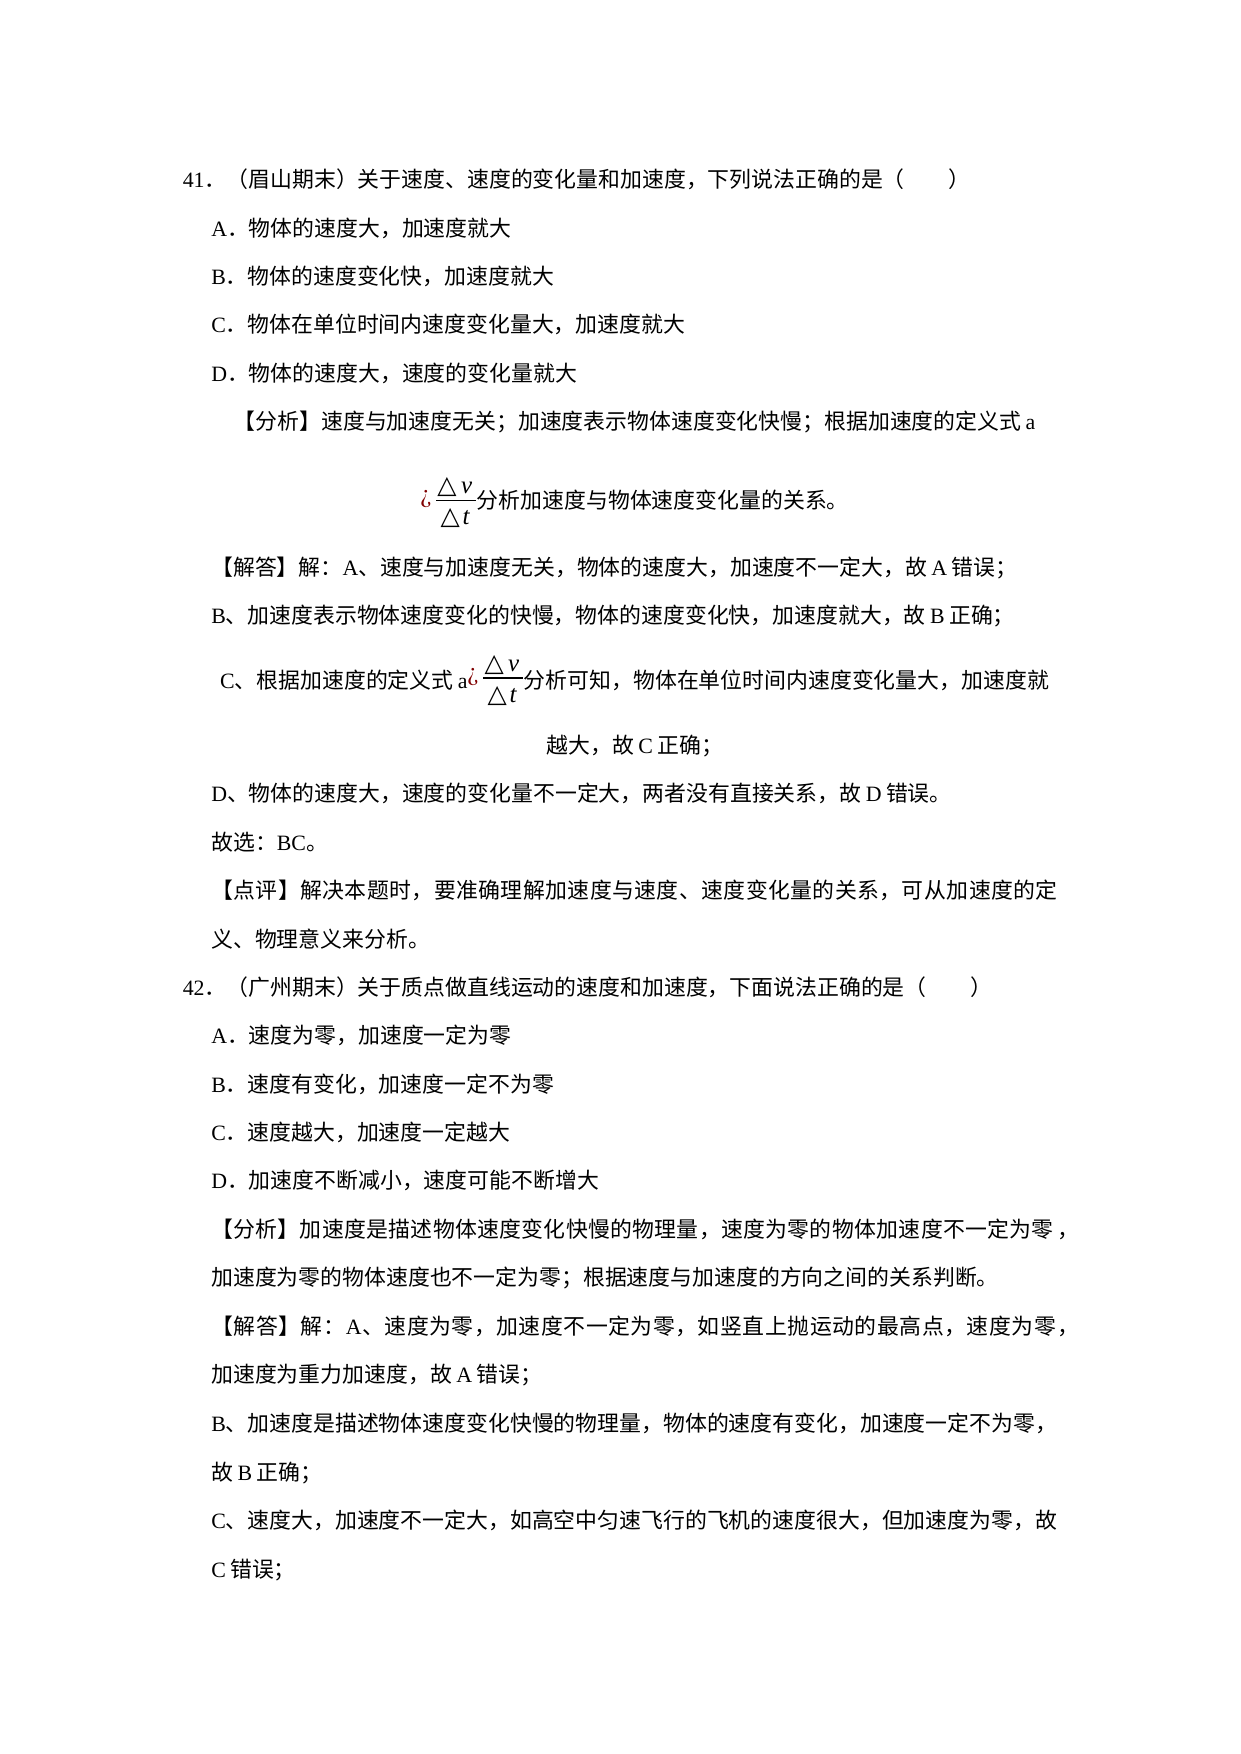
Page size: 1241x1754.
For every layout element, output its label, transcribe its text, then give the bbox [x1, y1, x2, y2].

text B．物体的速度变化快，加速度就大 [183, 259, 1058, 291]
text 【点评】解决本题时，要准确理解加速度与速度、速度变化量的关系，可从加速度的定义、物理意义来分析。 [211, 872, 1058, 954]
text C、速度大，加速度不一定大，如高空中匀速飞行的飞机的速度很大，但加速度为零，故C错误； [211, 1502, 1058, 1584]
text 【解答】解：A、速度与加速度无关，物体的速度大，加速度不一定大，故A错误； [211, 549, 1058, 582]
text 42．（广州期末）关于质点做直线运动的速度和加速度，下面说法正确的是（ ） [183, 969, 1058, 1002]
text A．速度为零，加速度一定为零 [183, 1018, 1058, 1050]
text A．物体的速度大，加速度就大 [183, 210, 1058, 243]
text C、根据加速度的定义式a分析可知，物体在单位时间内速度变化量大，加速度就越大，故C正确； [211, 646, 1058, 760]
text D．物体的速度大，速度的变化量就大 [183, 355, 1058, 388]
text C．速度越大，加速度一定越大 [183, 1114, 1058, 1147]
text 41．（眉山期末）关于速度、速度的变化量和加速度，下列说法正确的是（ ） [183, 162, 1058, 194]
text 故选：BC。 [211, 824, 1058, 857]
text D、物体的速度大，速度的变化量不一定大，两者没有直接关系，故D错误。 [211, 776, 1058, 808]
text 【分析】速度与加速度无关；加速度表示物体速度变化快慢；根据加速度的定义式a分析加速度与物体速度变化量的关系。 [211, 404, 1058, 534]
text B、加速度是描述物体速度变化快慢的物理量，物体的速度有变化，加速度一定不为零，故B正确； [211, 1405, 1058, 1487]
text D．加速度不断减小，速度可能不断增大 [183, 1163, 1058, 1195]
text 【分析】加速度是描述物体速度变化快慢的物理量，速度为零的物体加速度不一定为零，加速度为零的物体速度也不一定为零；根据速度与加速度的方向之间的关系判断。 [211, 1211, 1058, 1292]
text B．速度有变化，加速度一定不为零 [183, 1066, 1058, 1099]
text B、加速度表示物体速度变化的快慢，物体的速度变化快，加速度就大，故B正确； [211, 598, 1058, 630]
text 【解答】解：A、速度为零，加速度不一定为零，如竖直上抛运动的最高点，速度为零，加速度为重力加速度，故A错误； [211, 1308, 1058, 1389]
text C．物体在单位时间内速度变化量大，加速度就大 [183, 307, 1058, 339]
